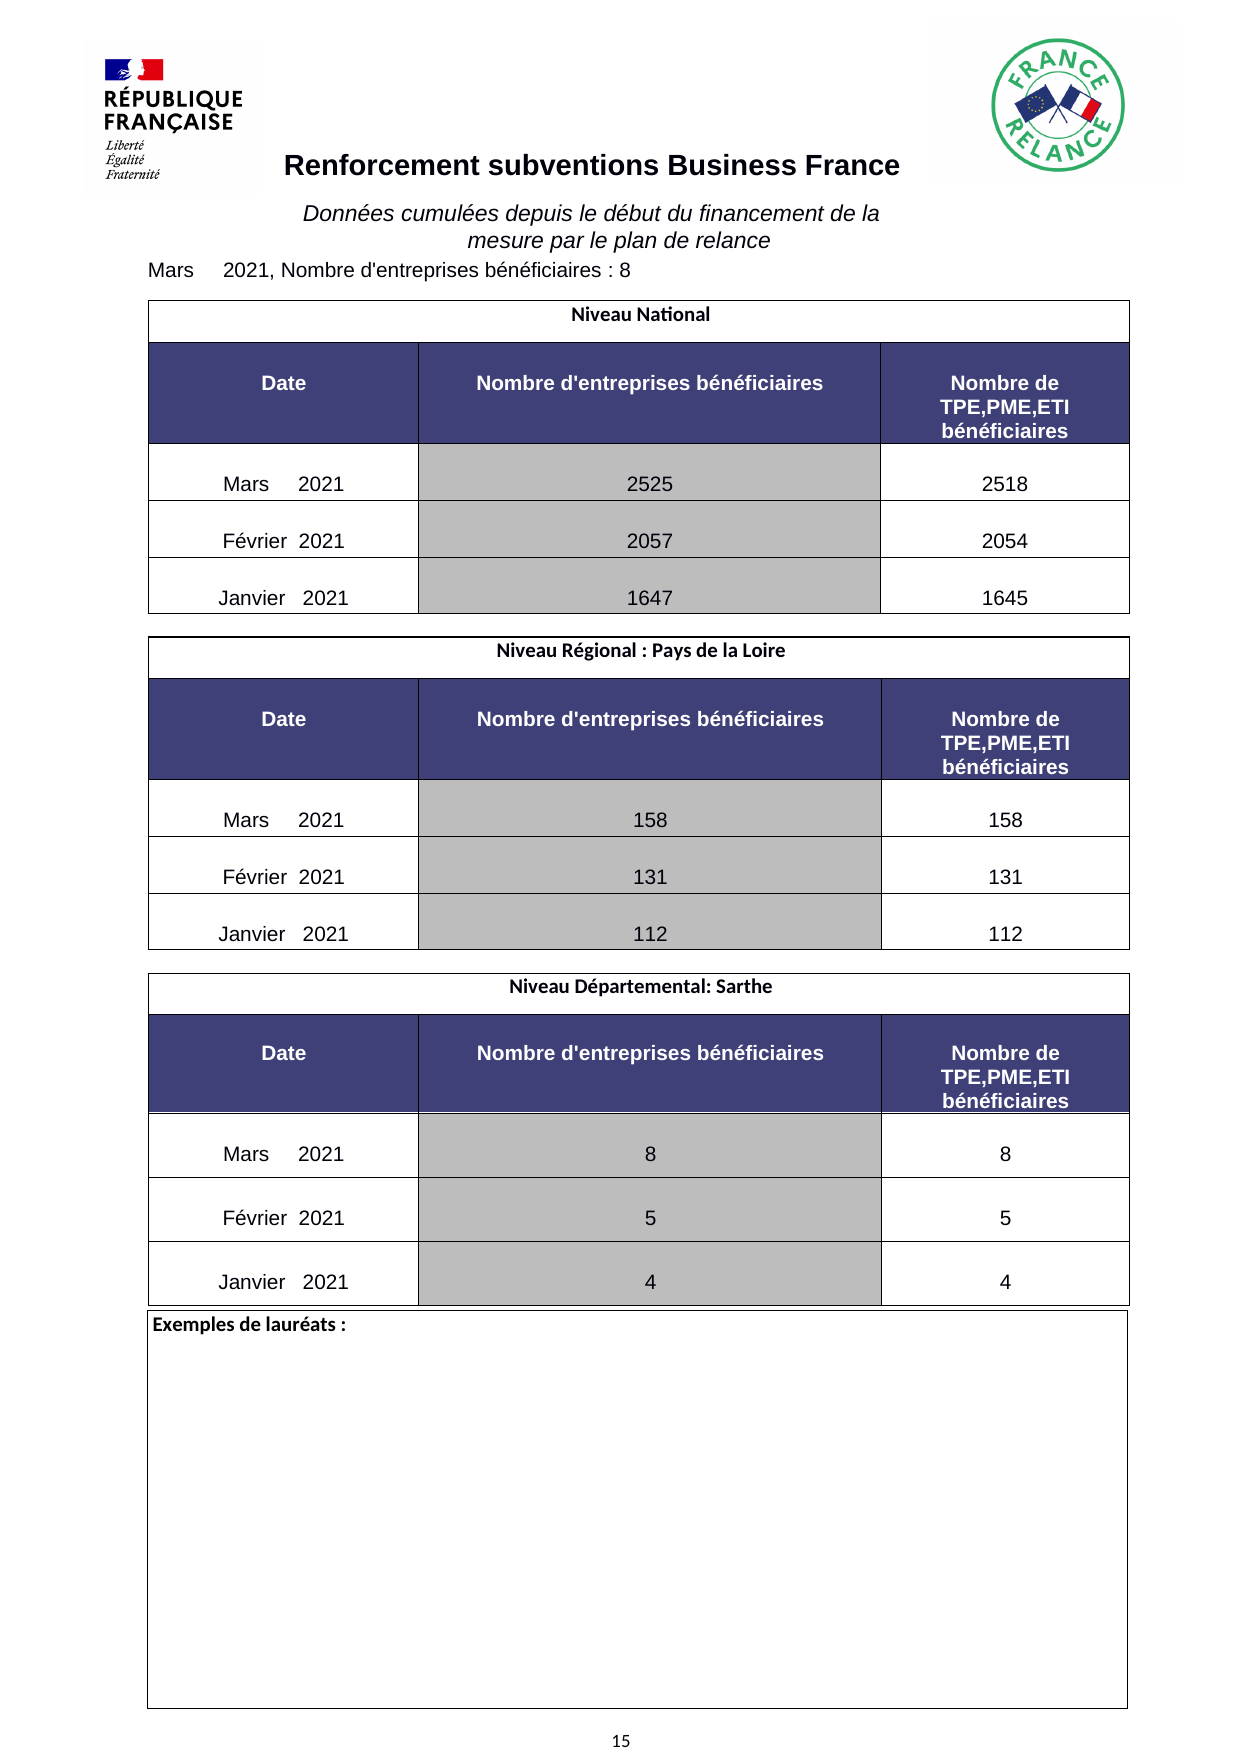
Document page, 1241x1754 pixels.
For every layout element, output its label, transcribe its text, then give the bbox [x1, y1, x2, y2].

table_cell 1647 [419, 558, 880, 613]
table_cell Date [149, 679, 418, 779]
table_cell Janvier 2021 [149, 894, 418, 949]
table_cell Janvier 2021 [149, 1242, 418, 1305]
table_cell 112 [882, 894, 1129, 949]
table_cell 4 [419, 1242, 881, 1305]
table_cell Nombre de TPE,PME,ETI bénéficiaires [882, 1015, 1129, 1112]
table_cell 2525 [419, 444, 880, 500]
table_cell Date [149, 1015, 418, 1112]
text Renforcement subventions Business France [258, 148, 926, 181]
table_cell 131 [419, 837, 881, 893]
picture [926, 17, 1182, 185]
table_cell Février 2021 [149, 501, 418, 557]
table_cell 158 [882, 780, 1129, 836]
table_cell 112 [419, 894, 881, 949]
table_cell 1645 [881, 558, 1129, 613]
table_cell Nombre d'entreprises bénéficiaires [419, 1015, 881, 1112]
text Données cumulées depuis le début du financement de la mesure par le plan de relance [148, 200, 1093, 253]
table_cell 5 [882, 1178, 1129, 1241]
table_cell 131 [882, 837, 1129, 893]
table_cell Nombre d'entreprises bénéficiaires [419, 679, 881, 779]
table_cell Mars 2021 [149, 1114, 418, 1177]
table_cell 5 [419, 1178, 881, 1241]
table_cell Nombre de TPE,PME,ETI bénéficiaires [882, 679, 1129, 779]
table_cell Mars 2021 [149, 780, 418, 836]
table_header Niveau National [149, 301, 1129, 342]
text Mars 2021, Nombre d'entreprises bénéficiaires : 8 [148, 258, 1093, 282]
table_cell 2518 [881, 444, 1129, 500]
table_cell Date [149, 343, 418, 443]
table_header Niveau Régional : Pays de la Loire [149, 638, 1129, 678]
table_cell Nombre d'entreprises bénéficiaires [419, 343, 880, 443]
table_cell Février 2021 [149, 837, 418, 893]
picture [84, 39, 258, 197]
table_header Niveau Départemental: Sarthe [149, 974, 1129, 1014]
table_cell 158 [419, 780, 881, 836]
table_cell Nombre de TPE,PME,ETI bénéficiaires [881, 343, 1129, 443]
table_cell 8 [419, 1114, 881, 1177]
table_cell 4 [882, 1242, 1129, 1305]
table_cell Janvier 2021 [149, 558, 418, 613]
table_cell Février 2021 [149, 1178, 418, 1241]
table_cell 8 [882, 1114, 1129, 1177]
table_cell 2057 [419, 501, 880, 557]
table_cell 2054 [881, 501, 1129, 557]
table_cell Mars 2021 [149, 444, 418, 500]
